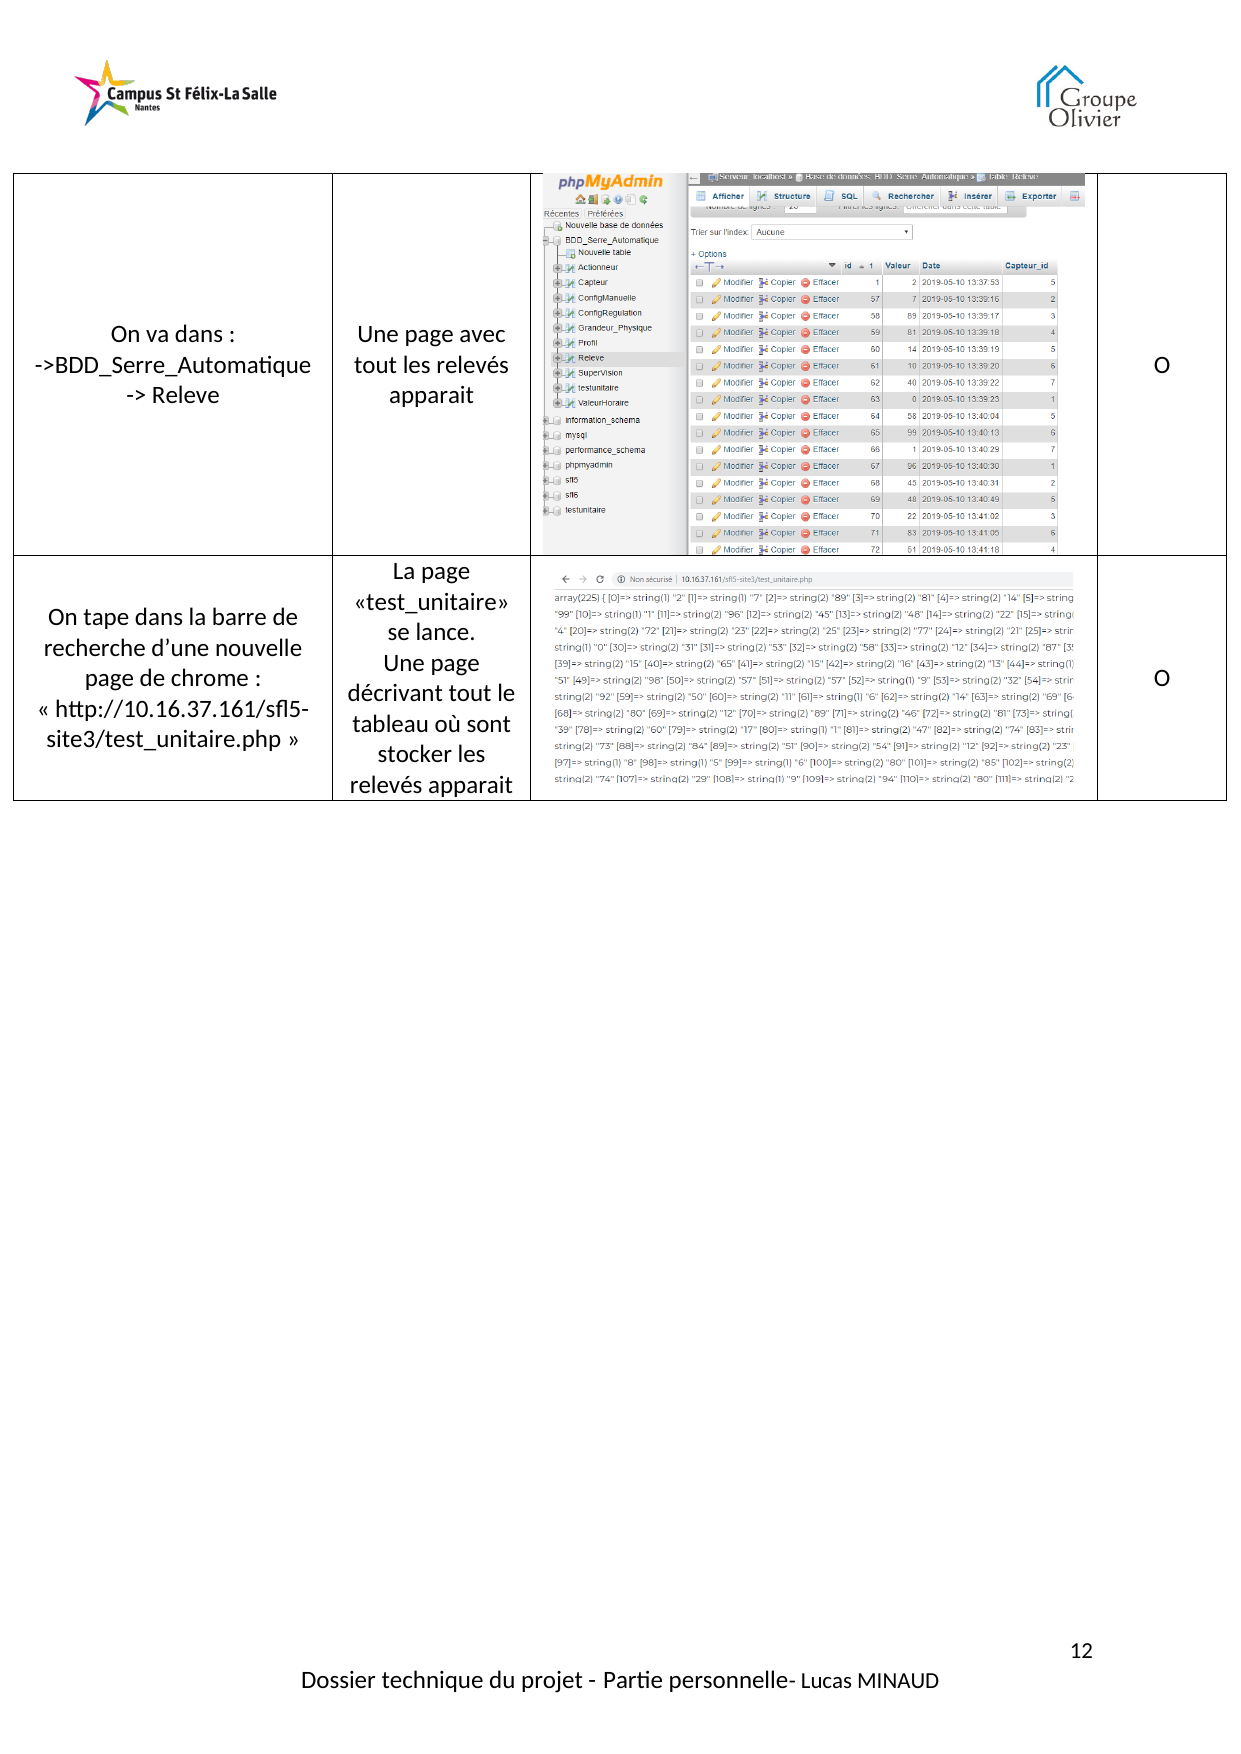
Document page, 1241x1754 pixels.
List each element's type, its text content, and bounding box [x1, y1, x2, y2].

table_header [1085, 174, 1097, 554]
table_cell La page «test_unitaire» se lance. Une page décrivant tout le tableau où sont stocker les relevés apparait [333, 556, 530, 800]
table_header Une page avec tout les relevés apparait [333, 174, 530, 554]
table_cell O [1098, 556, 1226, 800]
table_header O [1098, 174, 1226, 554]
picture [542, 173, 1085, 555]
table_cell [531, 556, 1097, 800]
table_header [531, 174, 542, 554]
picture [74, 60, 277, 126]
table_cell On tape dans la barre de recherche d’une nouvelle page de chrome : « http://10.16.37.161/sfl5-site3/test_unitaire.php » [14, 556, 332, 800]
picture [554, 572, 1074, 783]
table_header On va dans : ->BDD_Serre_Automatique -> Releve [14, 174, 332, 554]
picture [1031, 61, 1141, 130]
